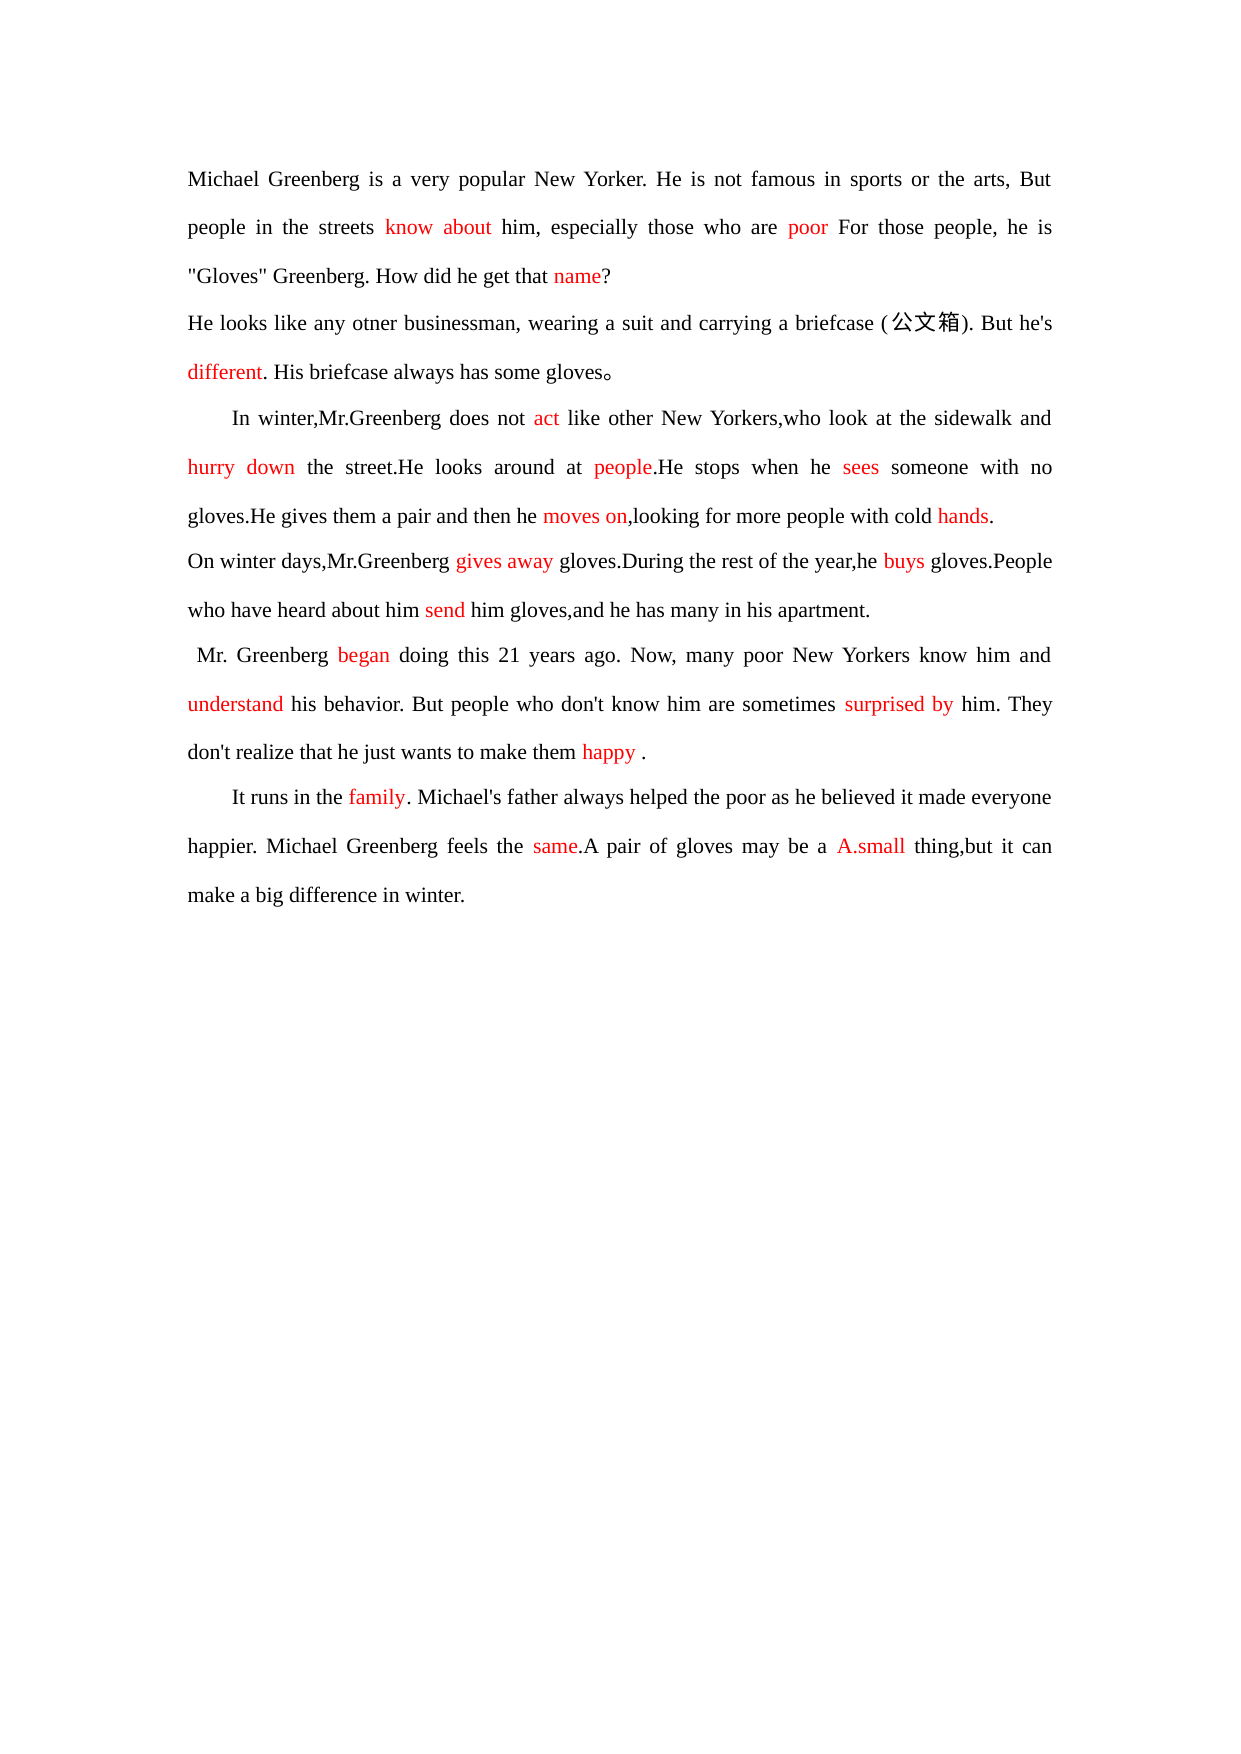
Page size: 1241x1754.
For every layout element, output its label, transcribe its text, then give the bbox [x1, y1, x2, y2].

text Mr. Greenberg began doing this 21 years ago. Now, many poor New Yorkers know him and understand his behavior. But people who don't know him are sometimes surprised by him. They don't realize that he just wants to make them happy . [187, 638, 1053, 768]
text On winter days,Mr.Greenberg gives away gloves.During the rest of the year,he buys gloves.People who have heard about him send him gloves,and he has many in his apartment. [187, 544, 1053, 626]
text He looks like any otner businessman, wearing a suit and carrying a briefcase (公文箱). But he's different. His briefcase always has some gloves。 [187, 304, 1053, 386]
text It runs in the family . Michael's father always helped the poor as he believed it made everyone happier. Michael Greenberg feels the same.A pair of gloves may be a A.small thing,but it can make a big difference in winter. [187, 781, 1053, 911]
text In winter,Mr.Greenberg does not act like other New Yorkers,who look at the sidewalk and hurry down the street.He looks around at people.He stops when he sees someone with no gloves.He gives them a pair and then he moves on,looking for more people with cold hands. [187, 402, 1053, 532]
text Michael Greenberg is a very popular New Yorker. He is not famous in sports or the arts, But people in the streets know about him, especially those who are poor For those people, he is "Gloves" Greenberg. How did he get that name? [187, 162, 1053, 292]
